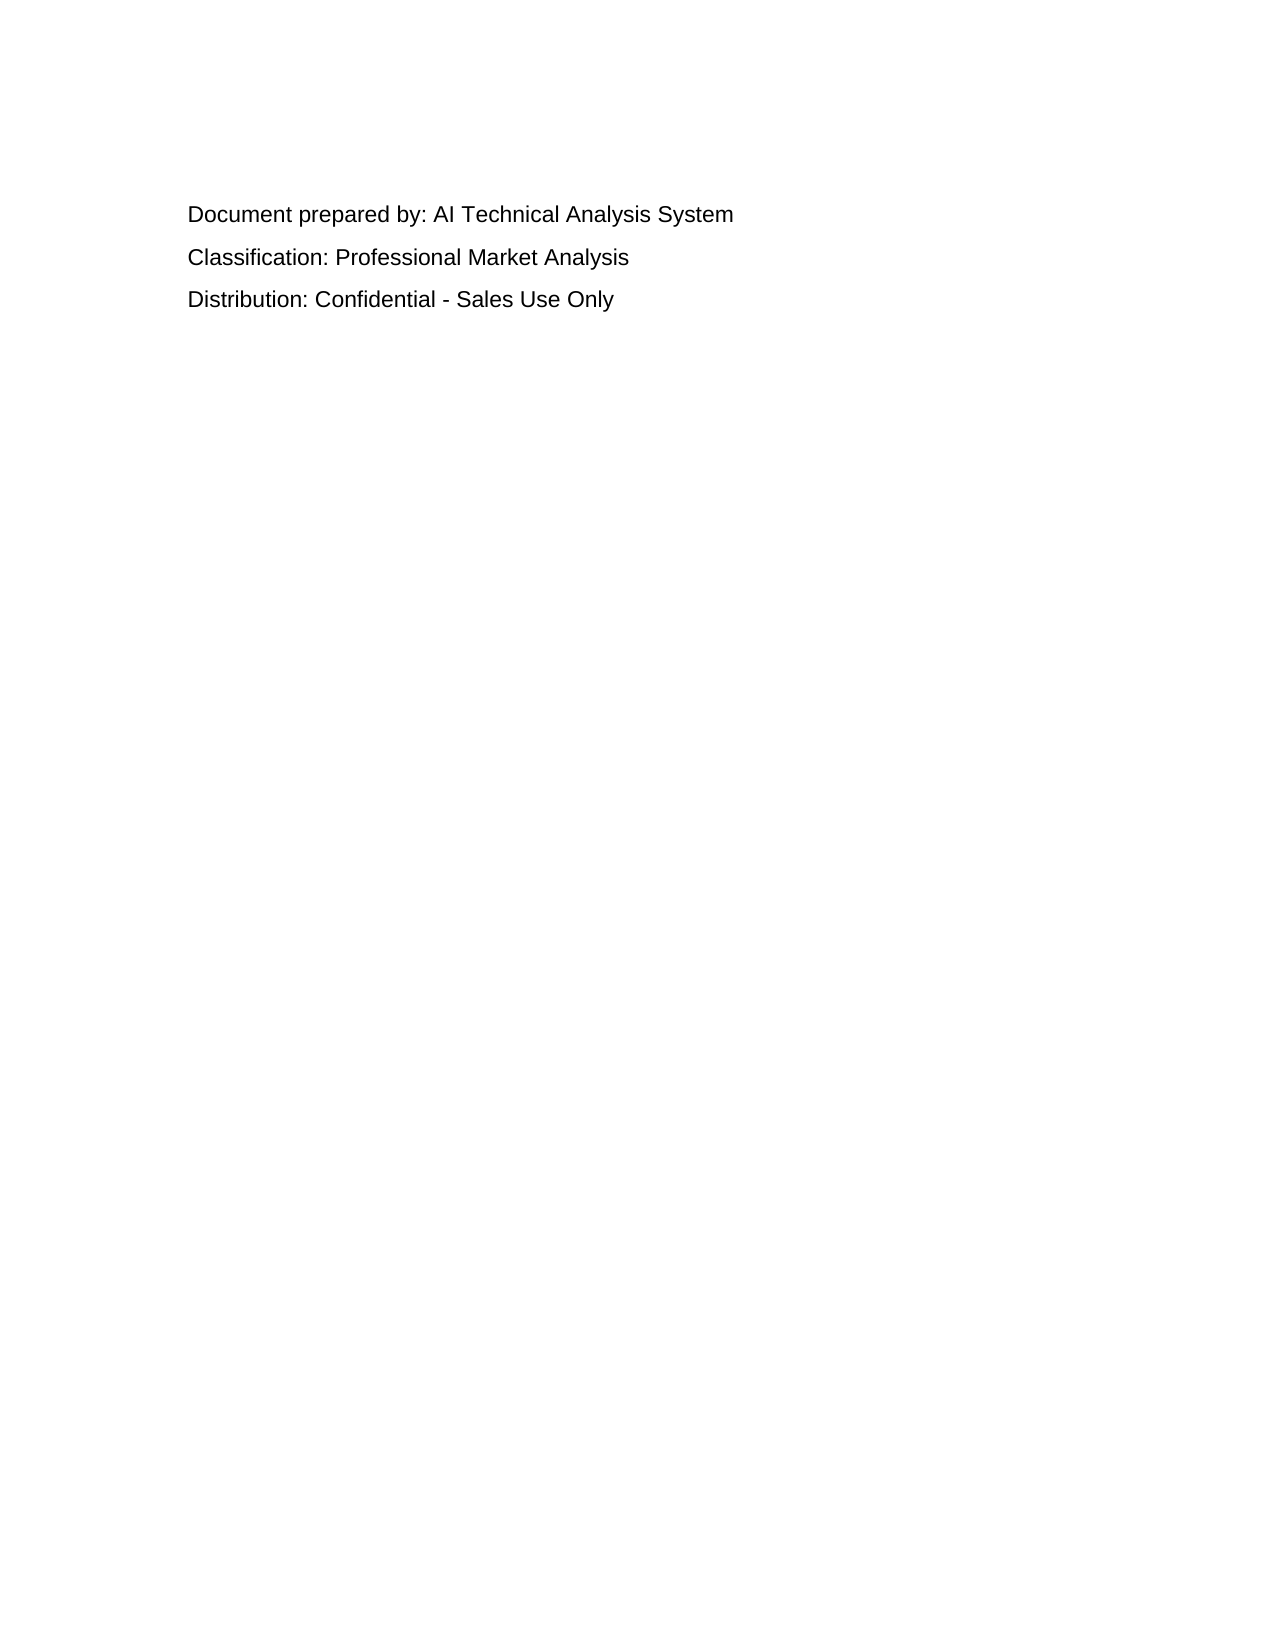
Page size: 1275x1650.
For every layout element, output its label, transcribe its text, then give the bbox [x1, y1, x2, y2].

text Classification: Professional Market Analysis [187, 244, 1087, 270]
text Distribution: Confidential - Sales Use Only [187, 286, 1087, 313]
text Document prepared by: AI Technical Analysis System [187, 201, 1087, 227]
